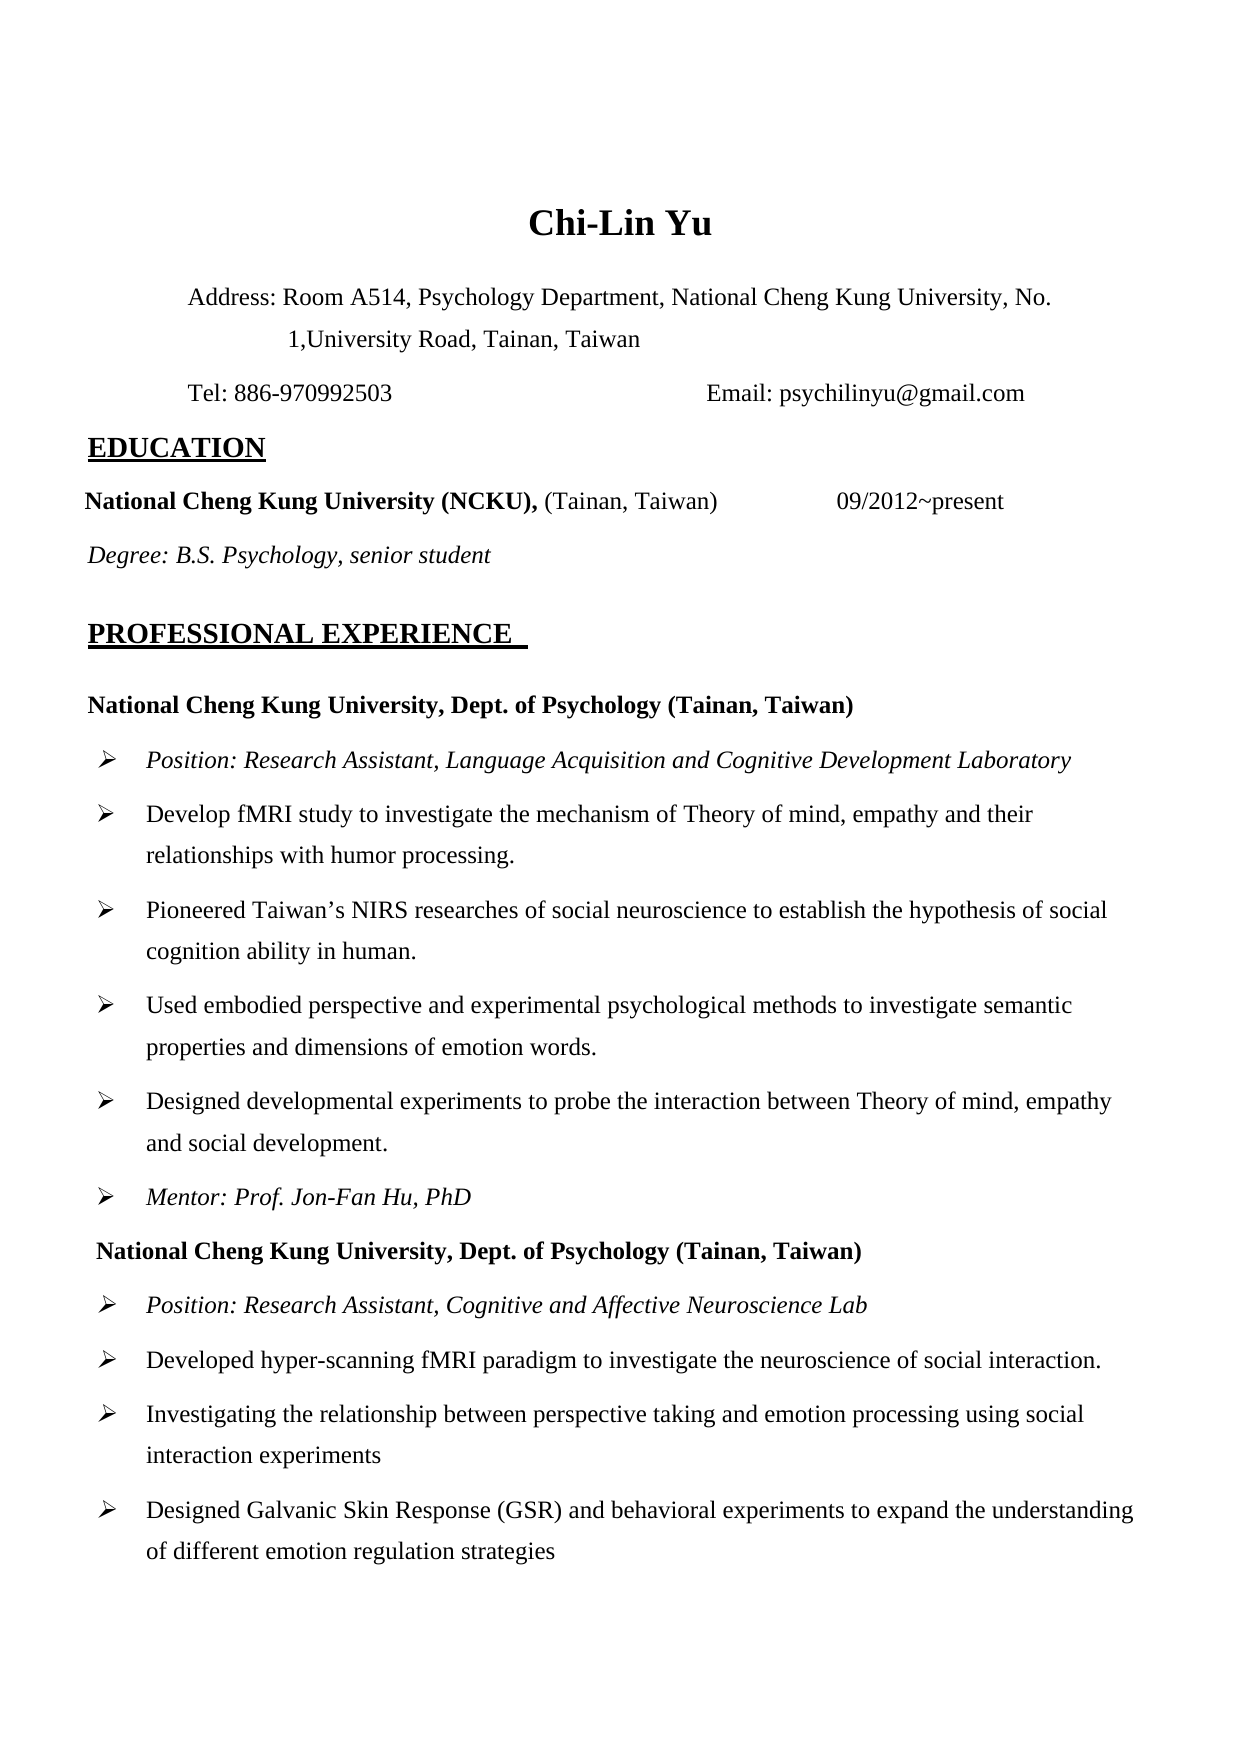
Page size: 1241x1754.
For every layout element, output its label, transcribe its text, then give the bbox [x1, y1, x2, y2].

list Pioneered Taiwan’s NIRS researches of social neuroscience to establish the hypothesis of social cognition ability in human. [96, 888, 1153, 972]
text National Cheng Kung University (NCKU), (Tainan, Taiwan) 09/2012~present [84, 480, 1153, 522]
text Degree: B.S. Psychology, senior student [87, 534, 1153, 576]
list Position: Research Assistant, Cognitive and Affective Neuroscience Lab [96, 1284, 1153, 1326]
list Designed Galvanic Skin Response (GSR) and behavioral experiments to expand the understanding of different emotion regulation strategies [96, 1488, 1153, 1572]
text National Cheng Kung University, Dept. of Psychology (Tainan, Taiwan) [87, 684, 1153, 726]
list Investigating the relationship between perspective taking and emotion processing using social interaction experiments [96, 1392, 1153, 1476]
list Developed hyper-scanning fMRI paradigm to investigate the neuroscience of social interaction. [96, 1338, 1153, 1380]
list Develop fMRI study to investigate the mechanism of Theory of mind, empathy and their relationships with humor processing. [96, 792, 1153, 876]
text Tel: 886-970992503 Email: psychilinyu@gmail.com [187, 372, 1053, 413]
list Used embodied perspective and experimental psychological methods to investigate semantic properties and dimensions of emotion words. [96, 984, 1153, 1067]
text Address: Room A514, Psychology Department, National Cheng Kung University, No. 1,University Road, Tainan, Taiwan [187, 276, 1053, 359]
text PROFESSIONAL EXPERIENCE [87, 588, 1153, 672]
list Position: Research Assistant, Language Acquisition and Cognitive Development Laboratory [96, 738, 1153, 780]
list Designed developmental experiments to probe the interaction between Theory of mind, empathy and social development. [96, 1080, 1153, 1163]
list Mentor: Prof. Jon-Fan Hu, PhD [96, 1176, 1153, 1217]
text Chi-Lin Yu [187, 180, 1053, 263]
text National Cheng Kung University, Dept. of Psychology (Tainan, Taiwan) [96, 1230, 1153, 1272]
text EDUCATION [87, 426, 1153, 467]
